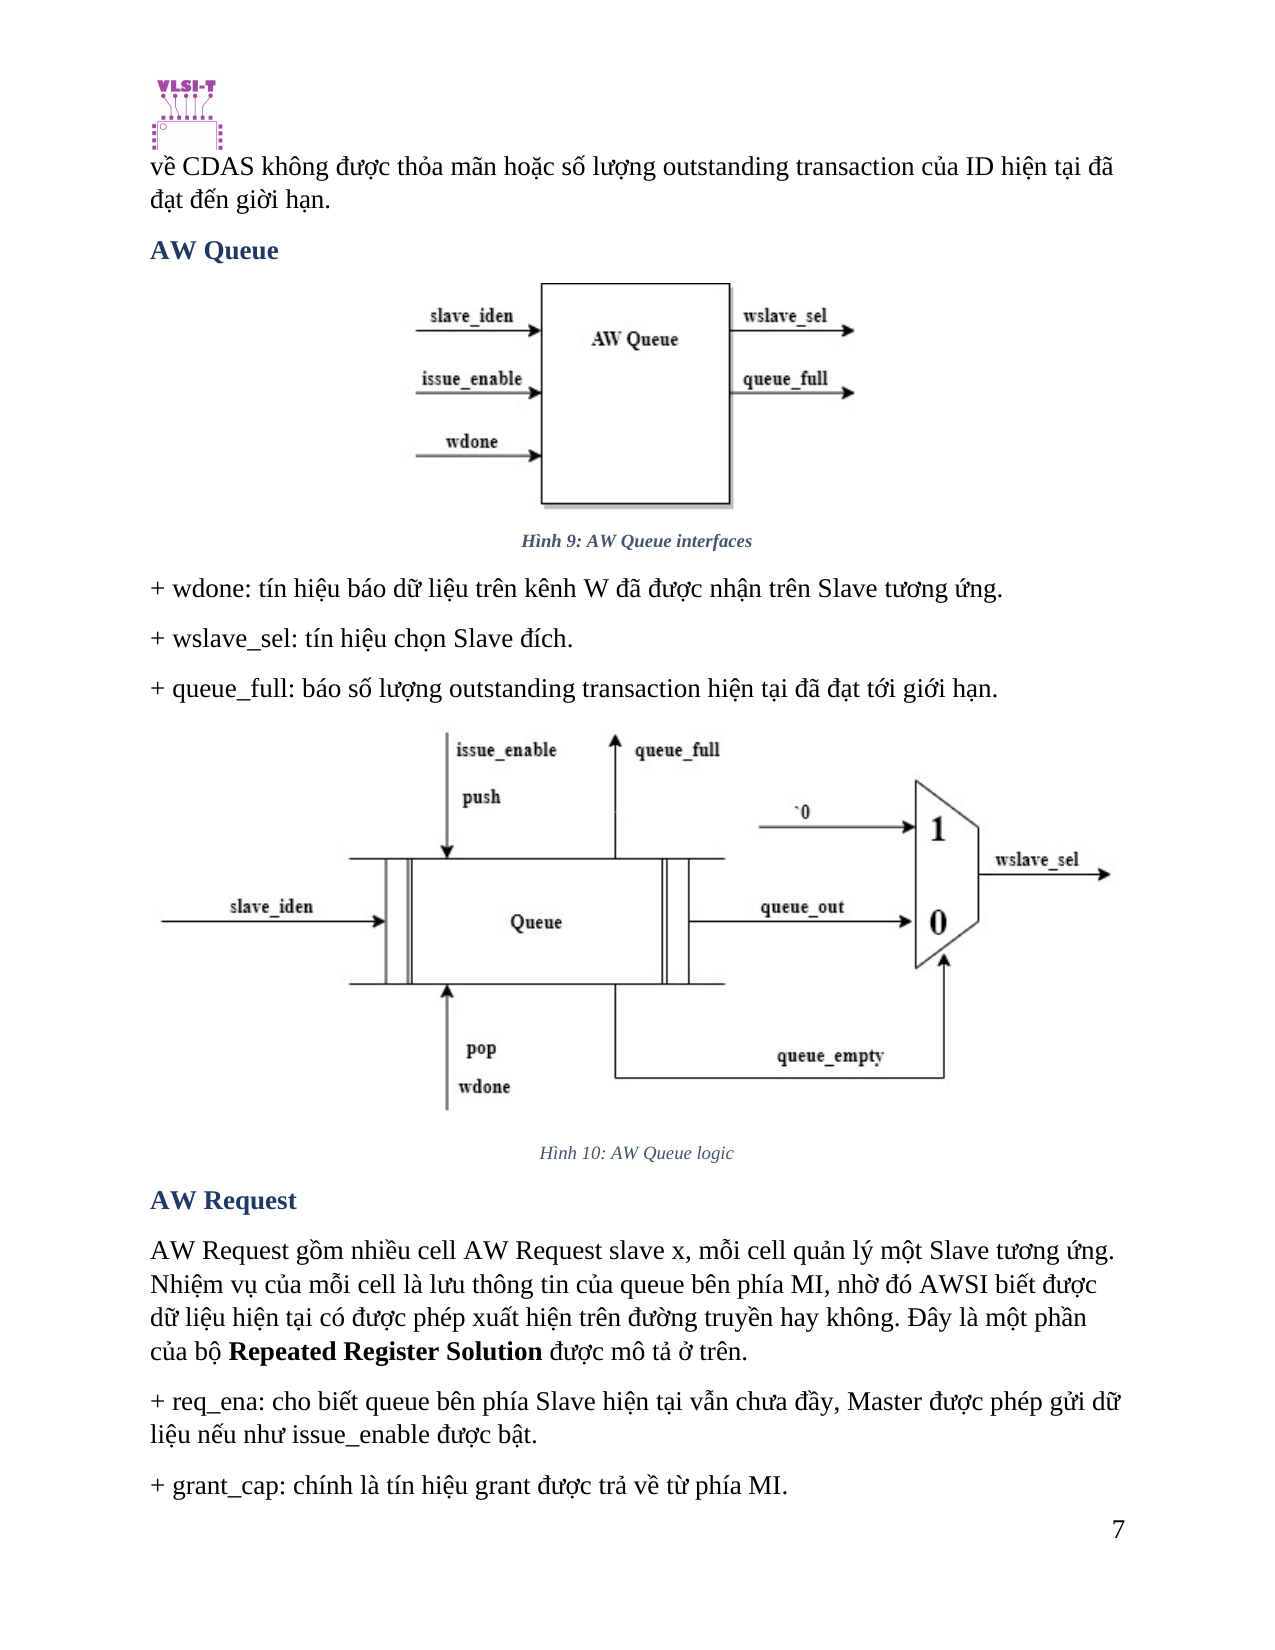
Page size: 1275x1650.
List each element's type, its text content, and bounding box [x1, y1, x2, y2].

text + grant_cap: chính là tín hiệu grant được trả về từ phía MI. [150, 1469, 1125, 1500]
text + wslave_sel: tín hiệu chọn Slave đích. [150, 622, 1125, 653]
text AW Queue [150, 234, 1125, 265]
text Hình 9: AW Queue interfaces [150, 529, 1125, 551]
picture [405, 283, 870, 511]
picture [150, 75, 226, 150]
text AW Request gồm nhiều cell AW Request slave x, mỗi cell quản lý một Slave tương ứng. Nhiệm vụ của mỗi cell là lưu thông tin của queue bên phía MI, nhờ đó AWSI biết được dữ liệu hiện tại có được phép xuất hiện trên đường truyền hay không. Đây là một phần của bộ Repeated Register Solution được mô tả ở trên. [150, 1234, 1125, 1366]
picture [150, 722, 1125, 1123]
text + req_ena: cho biết queue bên phía Slave hiện tại vẫn chưa đầy, Master được phép gửi dữ liệu nếu như issue_enable được bật. [150, 1385, 1125, 1450]
text AW Request [150, 1184, 1125, 1215]
text + wdone: tín hiệu báo dữ liệu trên kênh W đã được nhận trên Slave tương ứng. [150, 572, 1125, 603]
text Hình 10: AW Queue logic [150, 1142, 1125, 1163]
text + queue_full: báo số lượng outstanding transaction hiện tại đã đạt tới giới hạn. [150, 672, 1125, 703]
